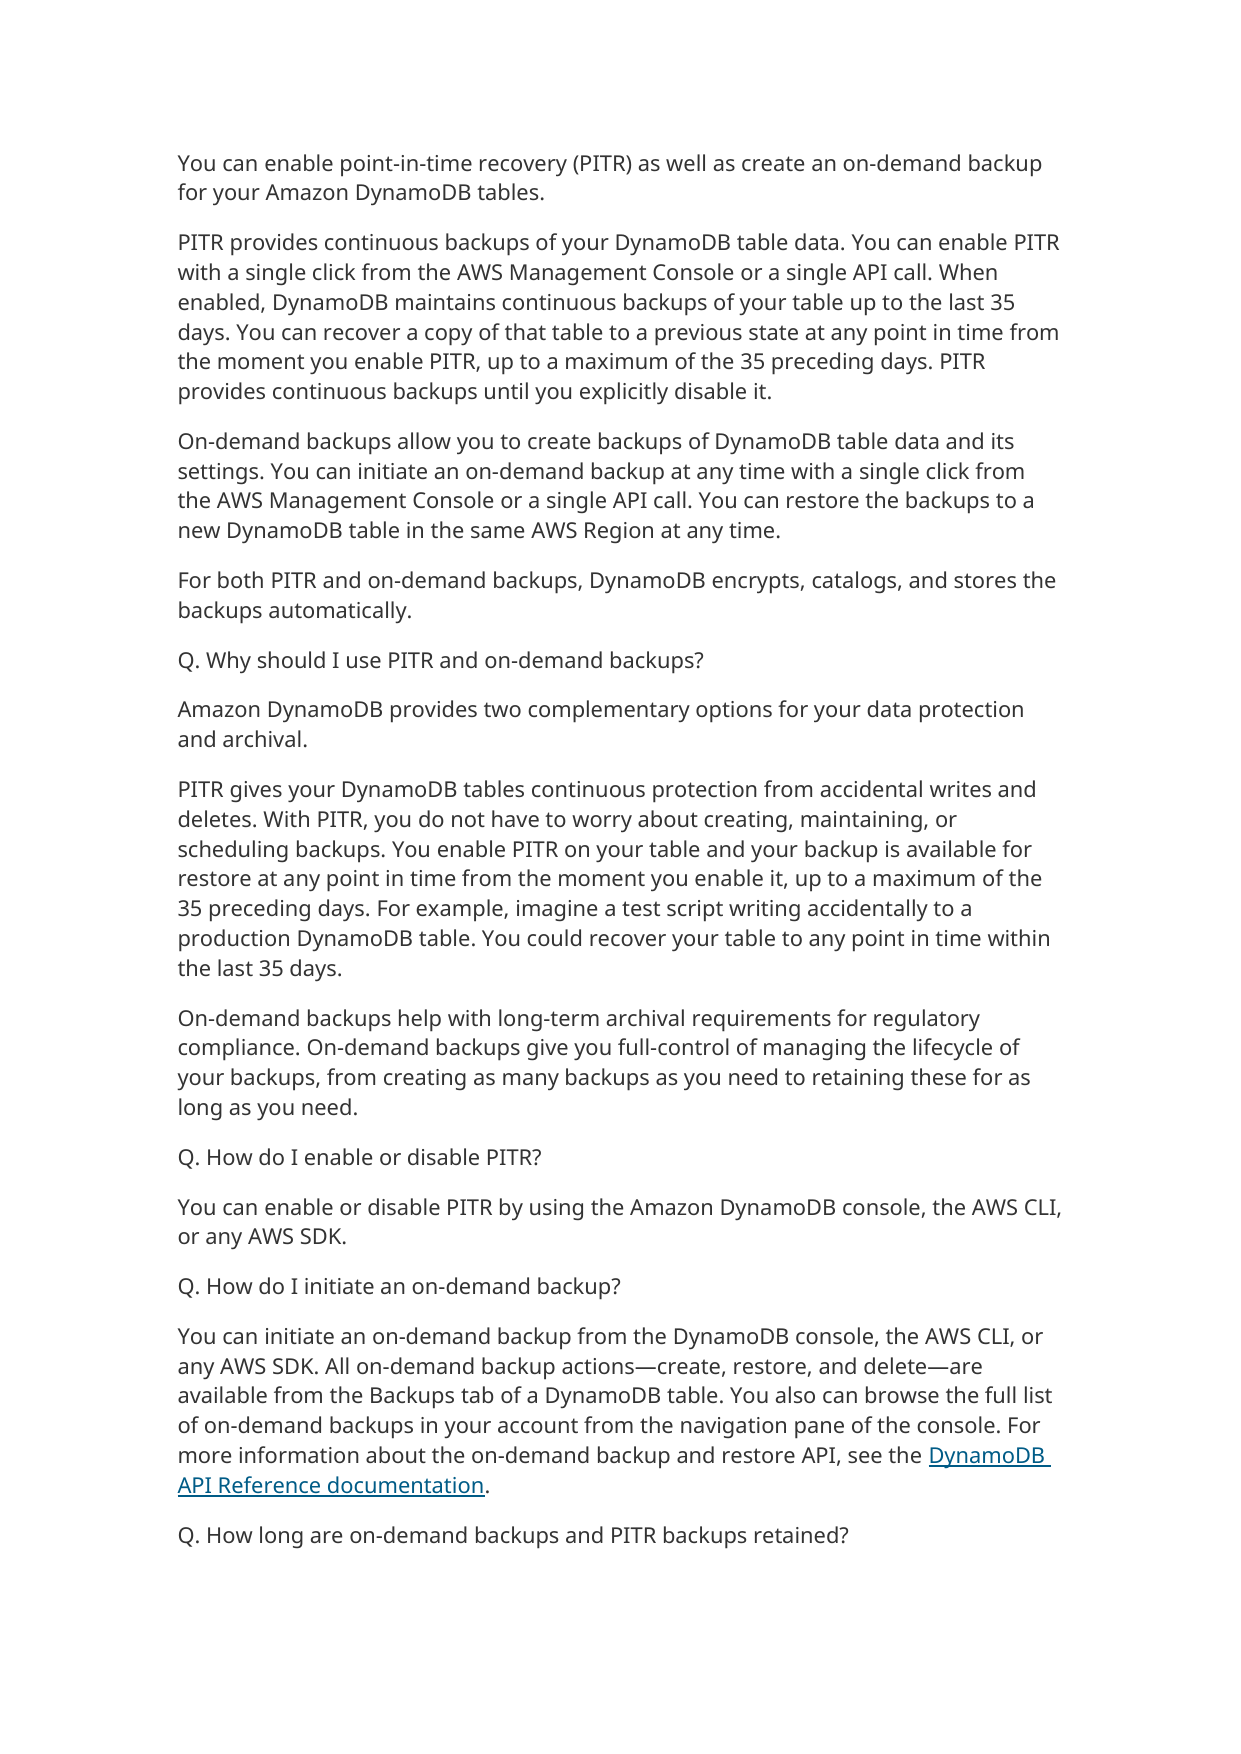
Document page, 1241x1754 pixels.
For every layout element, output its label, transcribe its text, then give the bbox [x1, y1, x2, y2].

text Amazon DynamoDB provides two complementary options for your data protection and archival. [177, 694, 1063, 754]
text You can enable point-in-time recovery (PITR) as well as create an on-demand backup for your Amazon DynamoDB tables. [177, 148, 1063, 207]
text PITR gives your DynamoDB tables continuous protection from accidental writes and deletes. With PITR, you do not have to worry about creating, maintaining, or scheduling backups. You enable PITR on your table and your backup is available for restore at any point in time from the moment you enable it, up to a maximum of the 35 preceding days. For example, imagine a test script writing accidentally to a production DynamoDB table. You could recover your table to any point in time within the last 35 days. [177, 774, 1063, 983]
text Q. Why should I use PITR and on-demand backups? [177, 645, 1063, 674]
text For both PITR and on-demand backups, DynamoDB encrypts, catalogs, and stores the backups automatically. [177, 565, 1063, 625]
text You can initiate an on-demand backup from the DynamoDB console, the AWS CLI, or any AWS SDK. All on-demand backup actions—create, restore, and delete—are available from the Backups tab of a DynamoDB table. You also can browse the full list of on-demand backups in your account from the navigation pane of the console. For more information about the on-demand backup and restore API, see the DynamoDB API Reference documentation. [177, 1321, 1063, 1500]
text Q. How do I initiate an on-demand backup? [177, 1271, 1063, 1301]
text On-demand backups help with long-term archival requirements for regulatory compliance. On-demand backups give you full-control of managing the lifecycle of your backups, from creating as many backups as you need to retaining these for as long as you need. [177, 1003, 1063, 1122]
text Q. How long are on-demand backups and PITR backups retained? [177, 1520, 1063, 1549]
text On-demand backups allow you to create backups of DynamoDB table data and its settings. You can initiate an on-demand backup at any time with a single click from the AWS Management Console or a single API call. You can restore the backups to a new DynamoDB table in the same AWS Region at any time. [177, 426, 1063, 545]
text You can enable or disable PITR by using the Amazon DynamoDB console, the AWS CLI, or any AWS SDK. [177, 1192, 1063, 1251]
text PITR provides continuous backups of your DynamoDB table data. You can enable PITR with a single click from the AWS Management Console or a single API call. When enabled, DynamoDB maintains continuous backups of your table up to the last 35 days. You can recover a copy of that table to a previous state at any point in time from the moment you enable PITR, up to a maximum of the 35 preceding days. PITR provides continuous backups until you explicitly disable it. [177, 227, 1063, 406]
text Q. How do I enable or disable PITR? [177, 1142, 1063, 1172]
